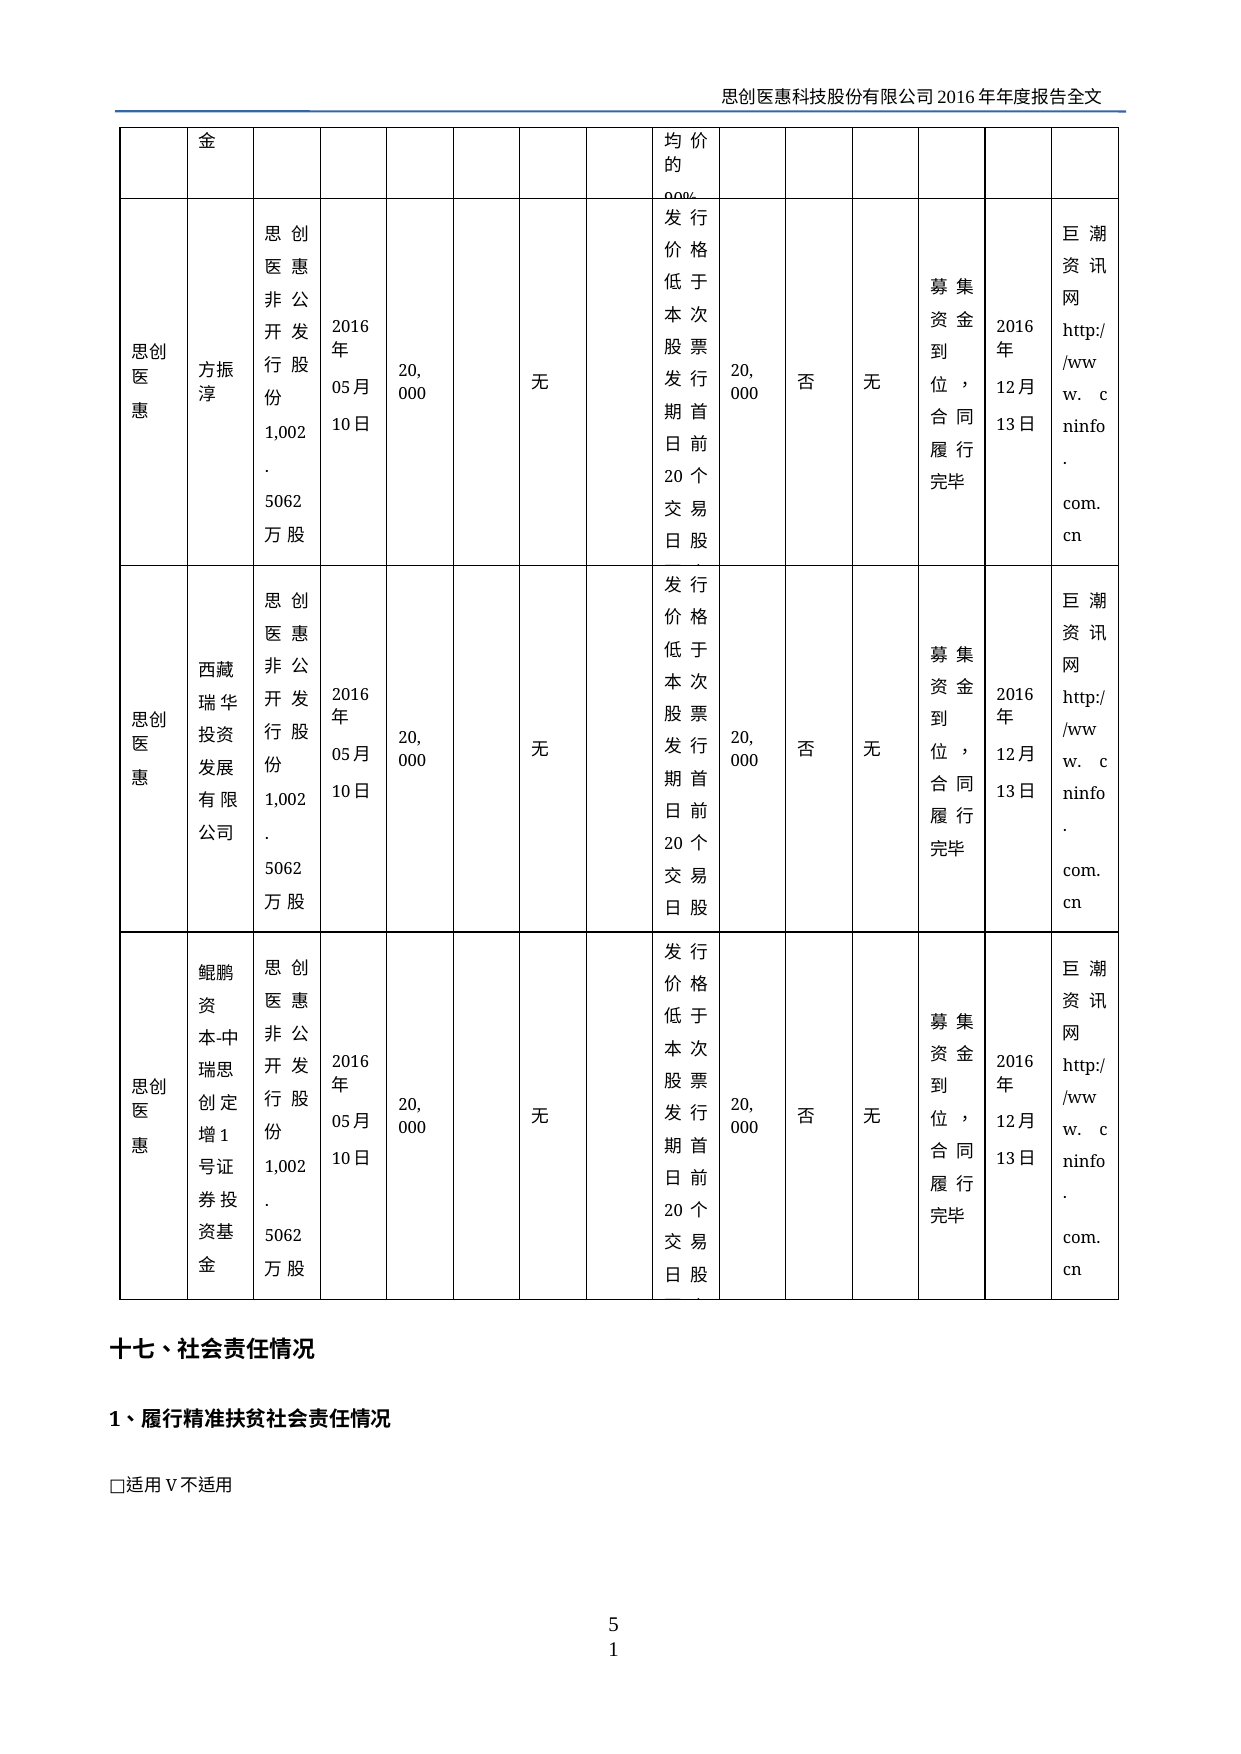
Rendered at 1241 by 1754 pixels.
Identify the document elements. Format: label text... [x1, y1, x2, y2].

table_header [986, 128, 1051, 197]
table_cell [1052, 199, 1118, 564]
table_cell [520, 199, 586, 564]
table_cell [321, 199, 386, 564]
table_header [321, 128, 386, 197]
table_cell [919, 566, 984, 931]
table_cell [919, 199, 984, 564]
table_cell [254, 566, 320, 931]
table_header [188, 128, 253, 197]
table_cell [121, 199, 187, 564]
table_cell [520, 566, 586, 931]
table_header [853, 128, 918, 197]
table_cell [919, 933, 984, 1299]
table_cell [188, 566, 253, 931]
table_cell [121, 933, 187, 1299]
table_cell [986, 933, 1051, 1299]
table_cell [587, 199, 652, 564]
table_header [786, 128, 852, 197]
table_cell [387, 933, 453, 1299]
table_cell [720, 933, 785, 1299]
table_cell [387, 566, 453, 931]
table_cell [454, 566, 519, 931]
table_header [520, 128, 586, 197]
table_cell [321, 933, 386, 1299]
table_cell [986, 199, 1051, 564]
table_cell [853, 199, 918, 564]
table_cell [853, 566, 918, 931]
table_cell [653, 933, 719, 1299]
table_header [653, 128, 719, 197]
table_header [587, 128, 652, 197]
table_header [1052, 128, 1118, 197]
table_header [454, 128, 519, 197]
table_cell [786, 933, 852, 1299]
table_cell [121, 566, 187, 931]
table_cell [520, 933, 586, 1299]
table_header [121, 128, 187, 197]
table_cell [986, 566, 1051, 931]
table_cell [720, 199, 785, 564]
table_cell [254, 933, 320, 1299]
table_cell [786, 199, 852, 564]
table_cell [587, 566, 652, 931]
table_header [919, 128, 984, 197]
text 1、履行精准扶贫社会责任情况 [109, 1404, 1129, 1433]
text □适用V不适用 [109, 1472, 1129, 1496]
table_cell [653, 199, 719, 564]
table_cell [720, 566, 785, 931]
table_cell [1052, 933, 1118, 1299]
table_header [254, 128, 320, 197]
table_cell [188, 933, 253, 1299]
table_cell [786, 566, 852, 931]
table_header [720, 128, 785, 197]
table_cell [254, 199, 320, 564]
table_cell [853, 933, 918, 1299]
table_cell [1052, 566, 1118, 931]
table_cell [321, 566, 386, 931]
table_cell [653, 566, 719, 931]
text 十七、社会责任情况 [109, 1333, 1129, 1364]
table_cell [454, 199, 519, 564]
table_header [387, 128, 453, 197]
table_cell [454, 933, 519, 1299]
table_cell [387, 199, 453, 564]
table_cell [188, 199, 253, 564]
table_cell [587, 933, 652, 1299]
